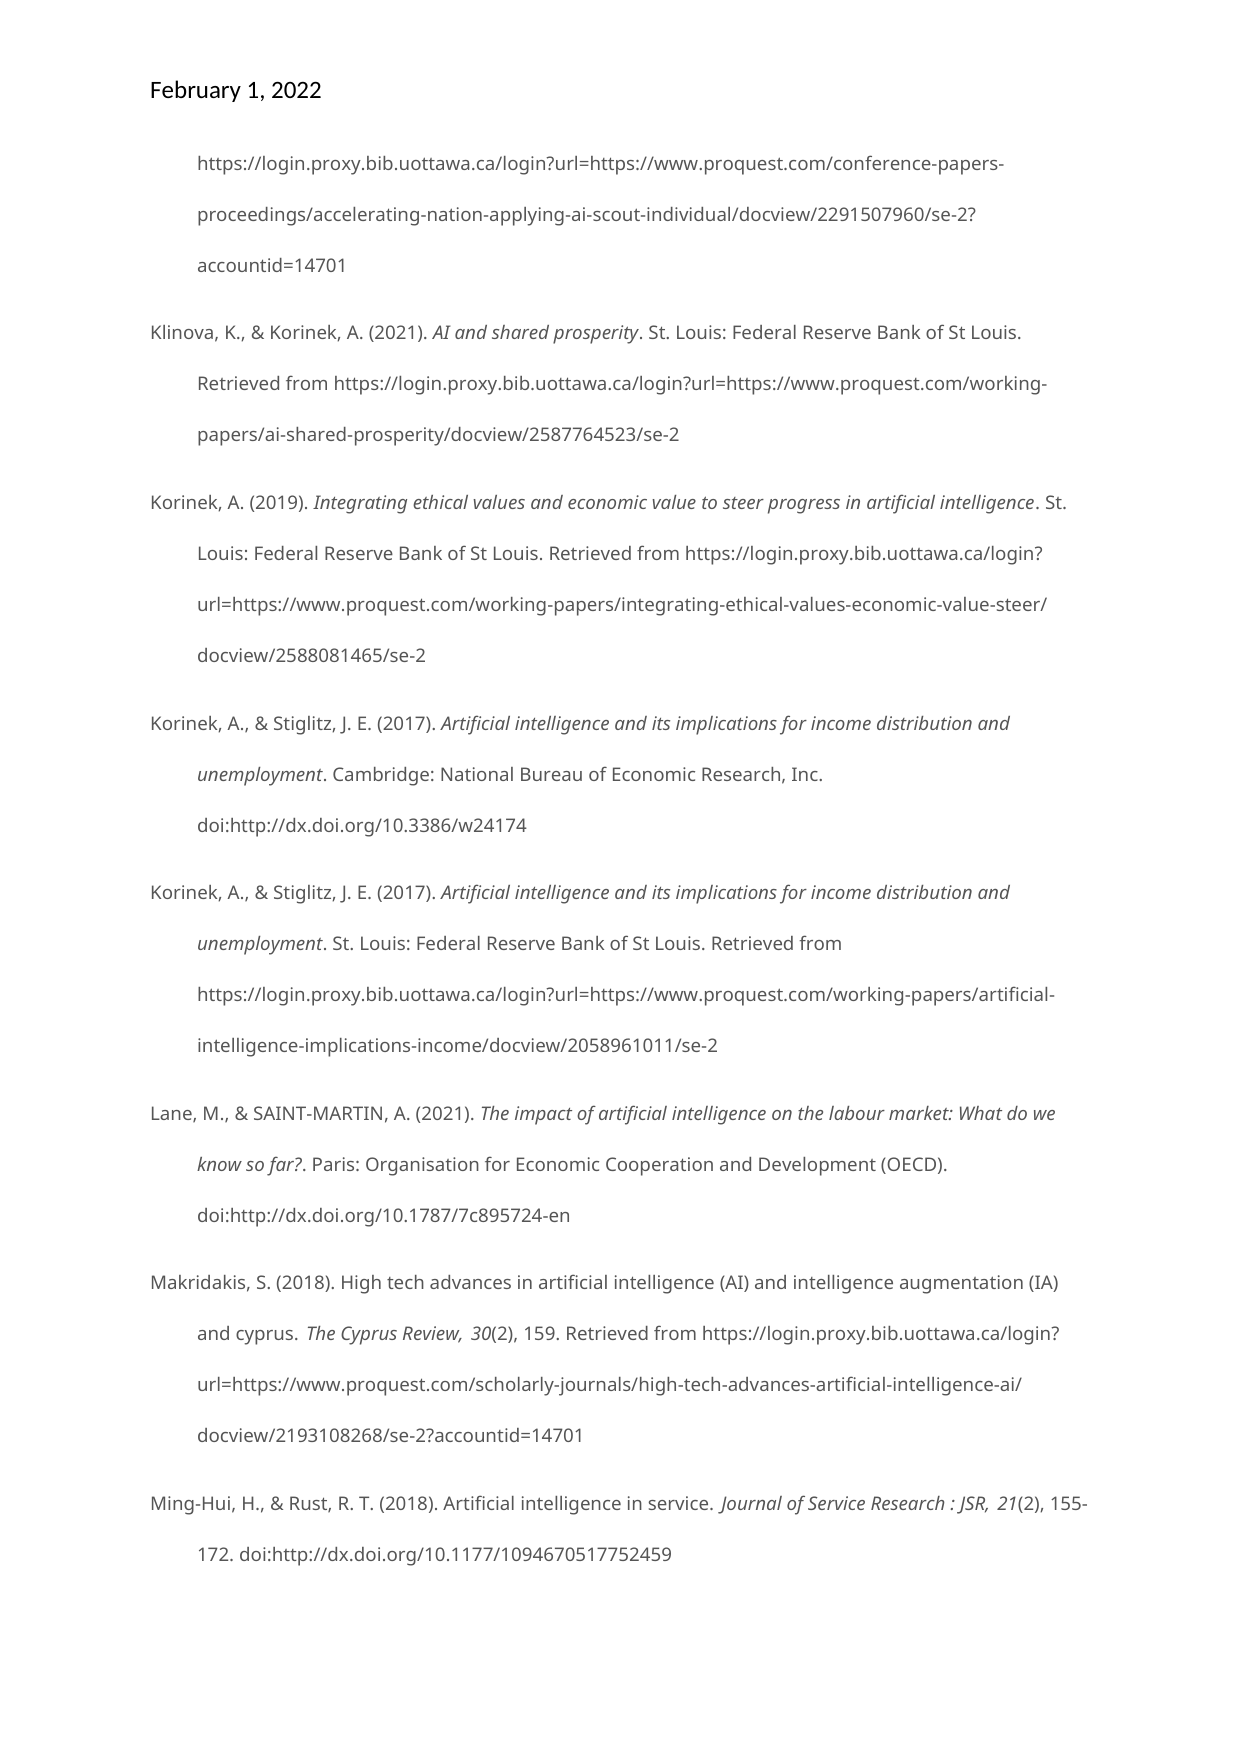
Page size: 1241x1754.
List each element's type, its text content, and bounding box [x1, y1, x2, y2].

text Korinek, A. (2019). Integrating ethical values and economic value to steer progress in artificial intelligence. St. Louis: Federal Reserve Bank of St Louis. Retrieved from https://login.proxy.bib.uottawa.ca/login?url=https://www.proquest.com/working-papers/integrating-ethical-values-economic-value-steer/docview/2588081465/se-2 [150, 489, 1090, 668]
text Klinova, K., & Korinek, A. (2021). AI and shared prosperity. St. Louis: Federal Reserve Bank of St Louis. Retrieved from https://login.proxy.bib.uottawa.ca/login?url=https://www.proquest.com/working-papers/ai-shared-prosperity/docview/2587764523/se-2 [150, 319, 1090, 447]
text Lane, M., & SAINT-MARTIN, A. (2021). The impact of artificial intelligence on the labour market: What do we know so far?. Paris: Organisation for Economic Cooperation and Development (OECD). doi:http://dx.doi.org/10.1787/7c895724-en [150, 1100, 1090, 1228]
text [150, 150, 1090, 278]
text Korinek, A., & Stiglitz, J. E. (2017). Artificial intelligence and its implications for income distribution and unemployment. St. Louis: Federal Reserve Bank of St Louis. Retrieved from https://login.proxy.bib.uottawa.ca/login?url=https://www.proquest.com/working-papers/artificial-intelligence-implications-income/docview/2058961011/se-2 [150, 879, 1090, 1058]
text Ming-Hui, H., & Rust, R. T. (2018). Artificial intelligence in service. Journal of Service Research : JSR, 21(2), 155-172. doi:http://dx.doi.org/10.1177/1094670517752459 [150, 1490, 1090, 1567]
text Makridakis, S. (2018). High tech advances in artificial intelligence (AI) and intelligence augmentation (IA) and cyprus. The Cyprus Review, 30(2), 159. Retrieved from https://login.proxy.bib.uottawa.ca/login?url=https://www.proquest.com/scholarly-journals/high-tech-advances-artificial-intelligence-ai/docview/2193108268/se-2?accountid=14701 [150, 1269, 1090, 1448]
text Korinek, A., & Stiglitz, J. E. (2017). Artificial intelligence and its implications for income distribution and unemployment. Cambridge: National Bureau of Economic Research, Inc. doi:http://dx.doi.org/10.3386/w24174 [150, 710, 1090, 837]
